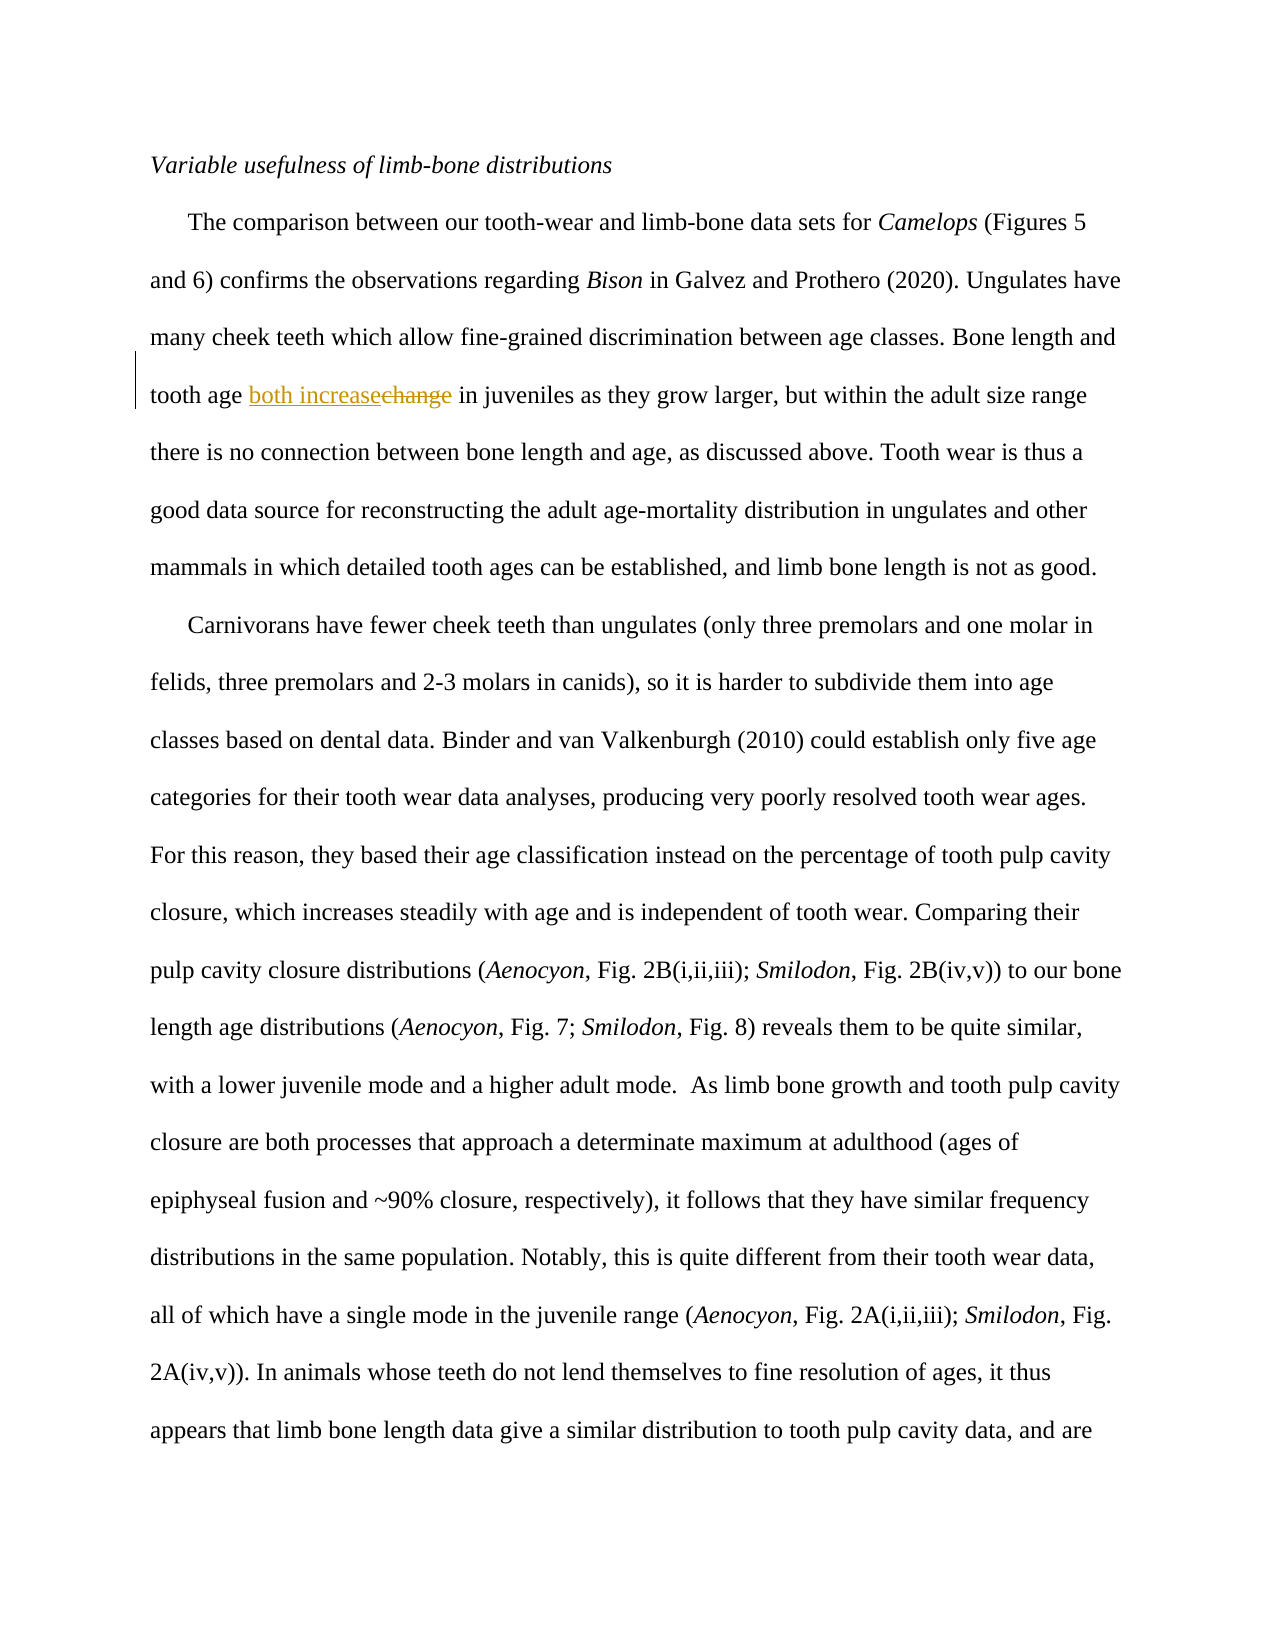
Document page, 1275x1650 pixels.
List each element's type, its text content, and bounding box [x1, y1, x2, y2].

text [150, 610, 1125, 1444]
text Variable usefulness of limb-bone distributions [150, 150, 1125, 179]
text The comparison between our tooth-wear and limb-bone data sets for Camelops (Figures 5 and 6) confirms the observations regarding Bison in Galvez and Prothero (2020). Ungulates have many cheek teeth which allow fine-grained discrimination between age classes. Bone length and tooth age in juveniles as they grow larger, but within the adult size range there is no connection between bone length and age, as discussed above. Tooth wear is thus a good data source for reconstructing the adult age-mortality distribution in ungulates and other mammals in which detailed tooth ages can be established, and limb bone length is not as good. [150, 207, 1125, 581]
